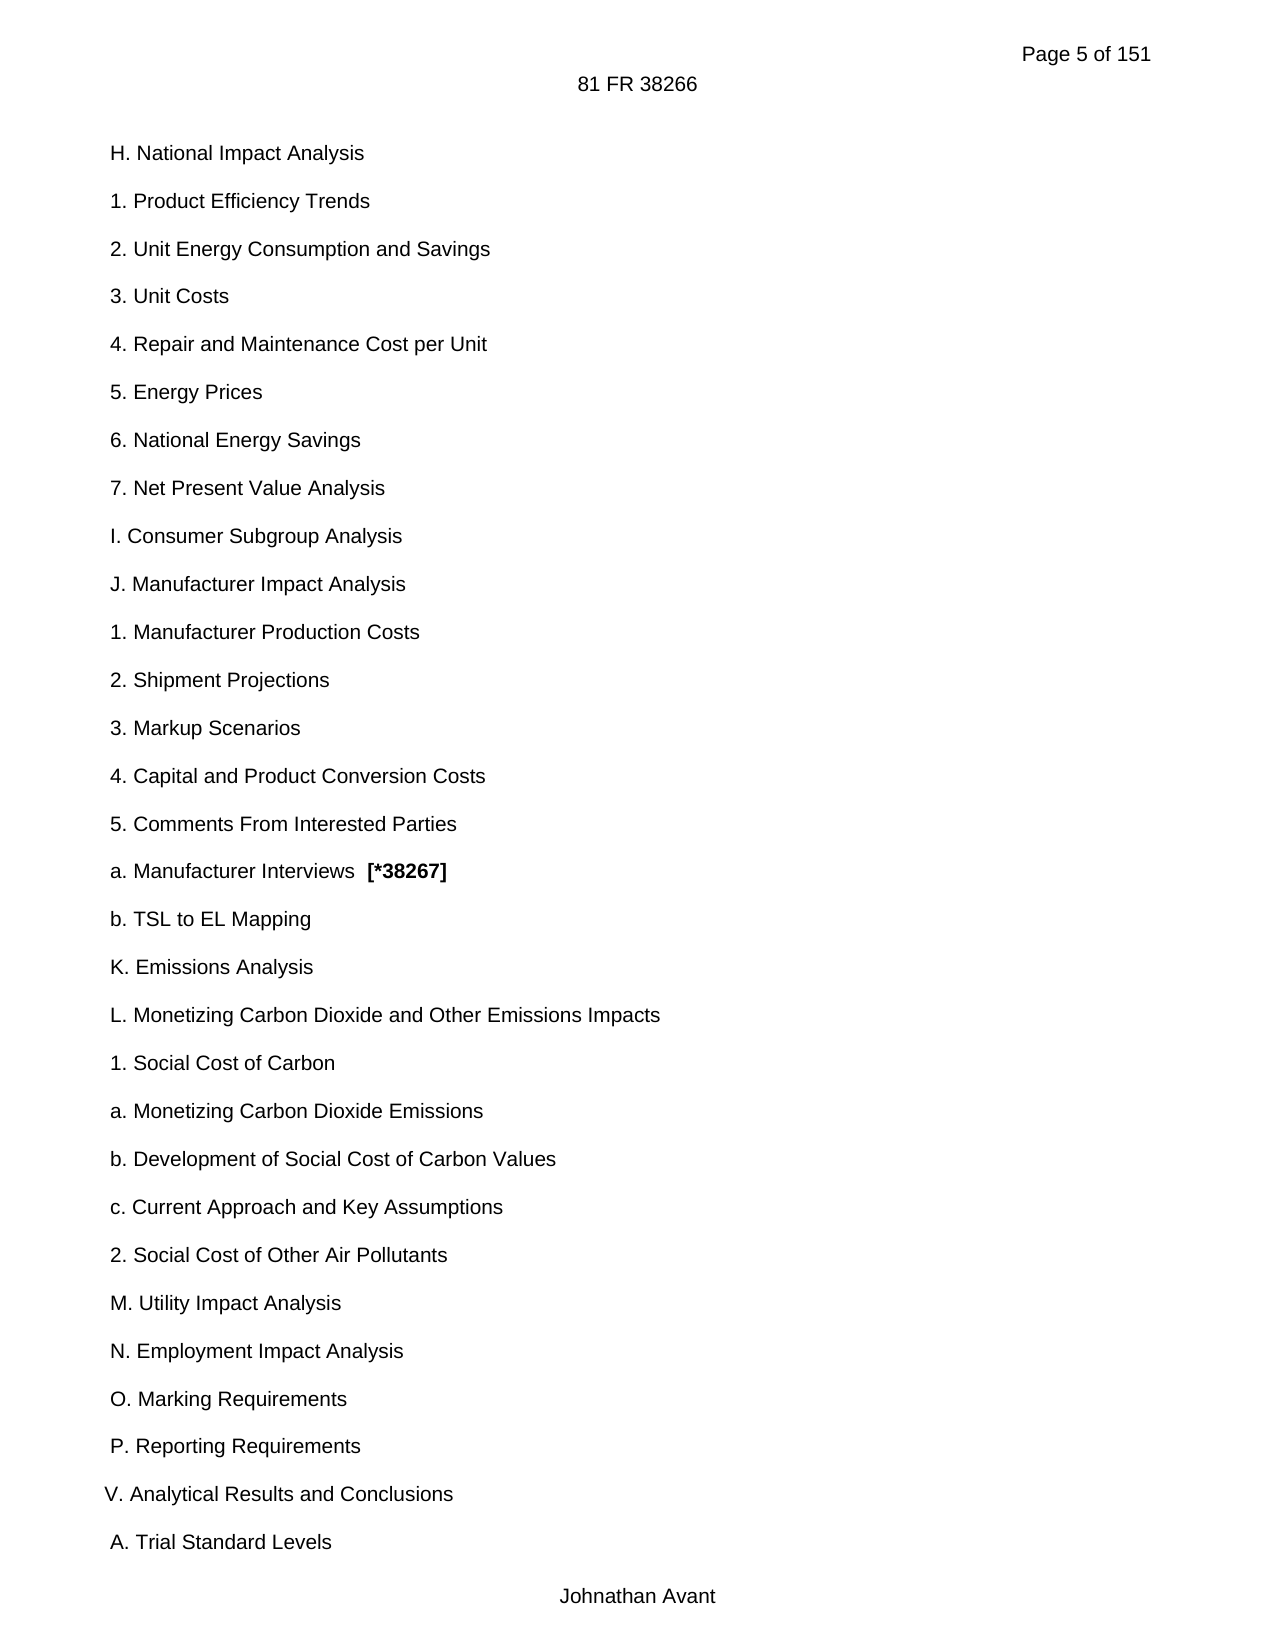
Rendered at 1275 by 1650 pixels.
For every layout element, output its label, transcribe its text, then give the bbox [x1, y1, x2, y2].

text H. National Impact Analysis [104, 137, 1171, 164]
text 1. Social Cost of Carbon [104, 1048, 1171, 1075]
text a. Monetizing Carbon Dioxide Emissions [104, 1096, 1171, 1123]
text I. Consumer Subgroup Analysis [104, 521, 1171, 548]
text 2. Shipment Projections [104, 664, 1171, 692]
text A. Trial Standard Levels [104, 1527, 1171, 1554]
text 3. Markup Scenarios [104, 712, 1171, 739]
text K. Emissions Analysis [104, 952, 1171, 979]
text 7. Net Present Value Analysis [104, 473, 1171, 500]
text 5. Energy Prices [104, 377, 1171, 404]
text M. Utility Impact Analysis [104, 1287, 1171, 1314]
text c. Current Approach and Key Assumptions [104, 1192, 1171, 1219]
text J. Manufacturer Impact Analysis [104, 569, 1171, 596]
text a. Manufacturer Interviews [*38267] [104, 856, 1171, 883]
text 2. Social Cost of Other Air Pollutants [104, 1239, 1171, 1267]
text 2. Unit Energy Consumption and Savings [104, 233, 1171, 260]
text N. Employment Impact Analysis [104, 1335, 1171, 1362]
text P. Reporting Requirements [104, 1431, 1171, 1458]
text 6. National Energy Savings [104, 425, 1171, 452]
text b. TSL to EL Mapping [104, 904, 1171, 931]
text b. Development of Social Cost of Carbon Values [104, 1144, 1171, 1171]
text 4. Capital and Product Conversion Costs [104, 760, 1171, 787]
text 1. Product Efficiency Trends [104, 185, 1171, 212]
text 3. Unit Costs [104, 281, 1171, 308]
text 1. Manufacturer Production Costs [104, 617, 1171, 644]
text 4. Repair and Maintenance Cost per Unit [104, 329, 1171, 356]
text 5. Comments From Interested Parties [104, 808, 1171, 835]
text O. Marking Requirements [104, 1383, 1171, 1410]
text V. Analytical Results and Conclusions [104, 1479, 1171, 1506]
text L. Monetizing Carbon Dioxide and Other Emissions Impacts [104, 1000, 1171, 1027]
